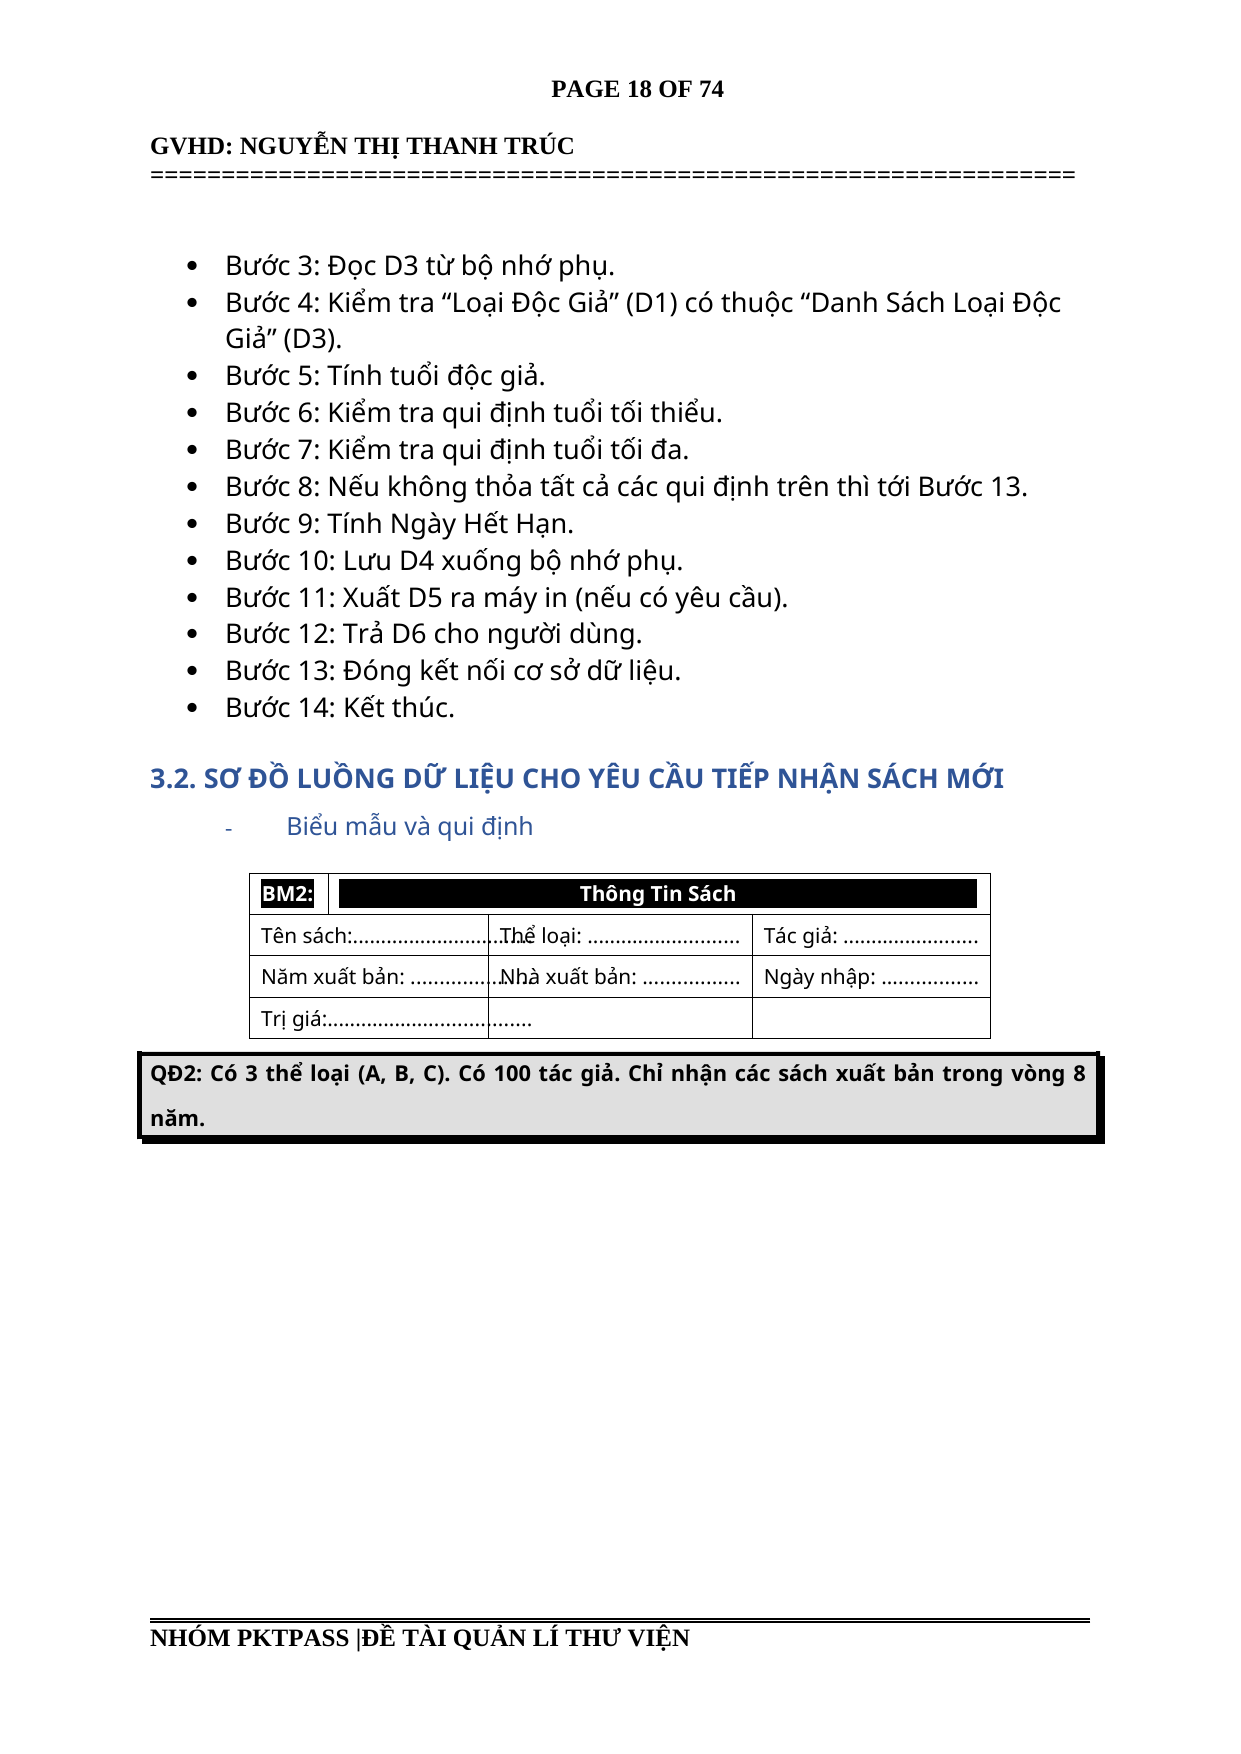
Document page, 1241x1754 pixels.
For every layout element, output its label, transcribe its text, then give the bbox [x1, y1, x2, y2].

table_header BM2: [250, 874, 328, 914]
list Bước 5: Tính tuổi độc giả. [187, 357, 1087, 394]
list Bước 11: Xuất D5 ra máy in (nếu có yêu cầu). [187, 578, 1087, 615]
table_cell Tác giả: [753, 915, 990, 955]
list Bước 9: Tính Ngày Hết Hạn. [187, 504, 1087, 541]
subtitle Biểu mẫu và qui định [225, 809, 1087, 843]
list Bước 4: Kiểm tra “Loại Độc Giả” (D1) có thuộc “Danh Sách Loại Độc Giả” (D3). [187, 283, 1087, 357]
table_cell Trị giá: [250, 998, 488, 1038]
list Bước 14: Kết thúc. [187, 689, 1087, 726]
table_header Thông Tin Sách [329, 874, 990, 914]
table_cell Ngày nhập: [753, 956, 990, 997]
table_cell Năm xuất bản: [250, 956, 488, 997]
table_cell [489, 998, 752, 1038]
text QĐ2: Có 3 thể loại (A, B, C). Có 100 tác giả. Chỉ nhận các sách xuất bản trong vòng 8 năm. [142, 1056, 1096, 1135]
list Bước 10: Lưu D4 xuống bộ nhớ phụ. [187, 541, 1087, 578]
table_cell Nhà xuất bản: [489, 956, 752, 997]
table_cell [753, 998, 990, 1038]
list Bước 13: Đóng kết nối cơ sở dữ liệu. [187, 652, 1087, 689]
list Bước 8: Nếu không thỏa tất cả các qui định trên thì tới Bước 13. [187, 467, 1087, 504]
list Bước 3: Đọc D3 từ bộ nhớ phụ. [187, 246, 1087, 283]
table_cell Thể loại: [489, 915, 752, 955]
subtitle 3.2. SƠ ĐỒ LUỒNG DỮ LIỆU CHO YÊU CẦU TIẾP NHẬN SÁCH MỚI [150, 759, 1087, 796]
list Bước 12: Trả D6 cho người dùng. [187, 615, 1087, 652]
list Bước 6: Kiểm tra qui định tuổi tối thiểu. [187, 394, 1087, 431]
table_cell Tên sách: [250, 915, 488, 955]
list Bước 7: Kiểm tra qui định tuổi tối đa. [187, 431, 1087, 467]
